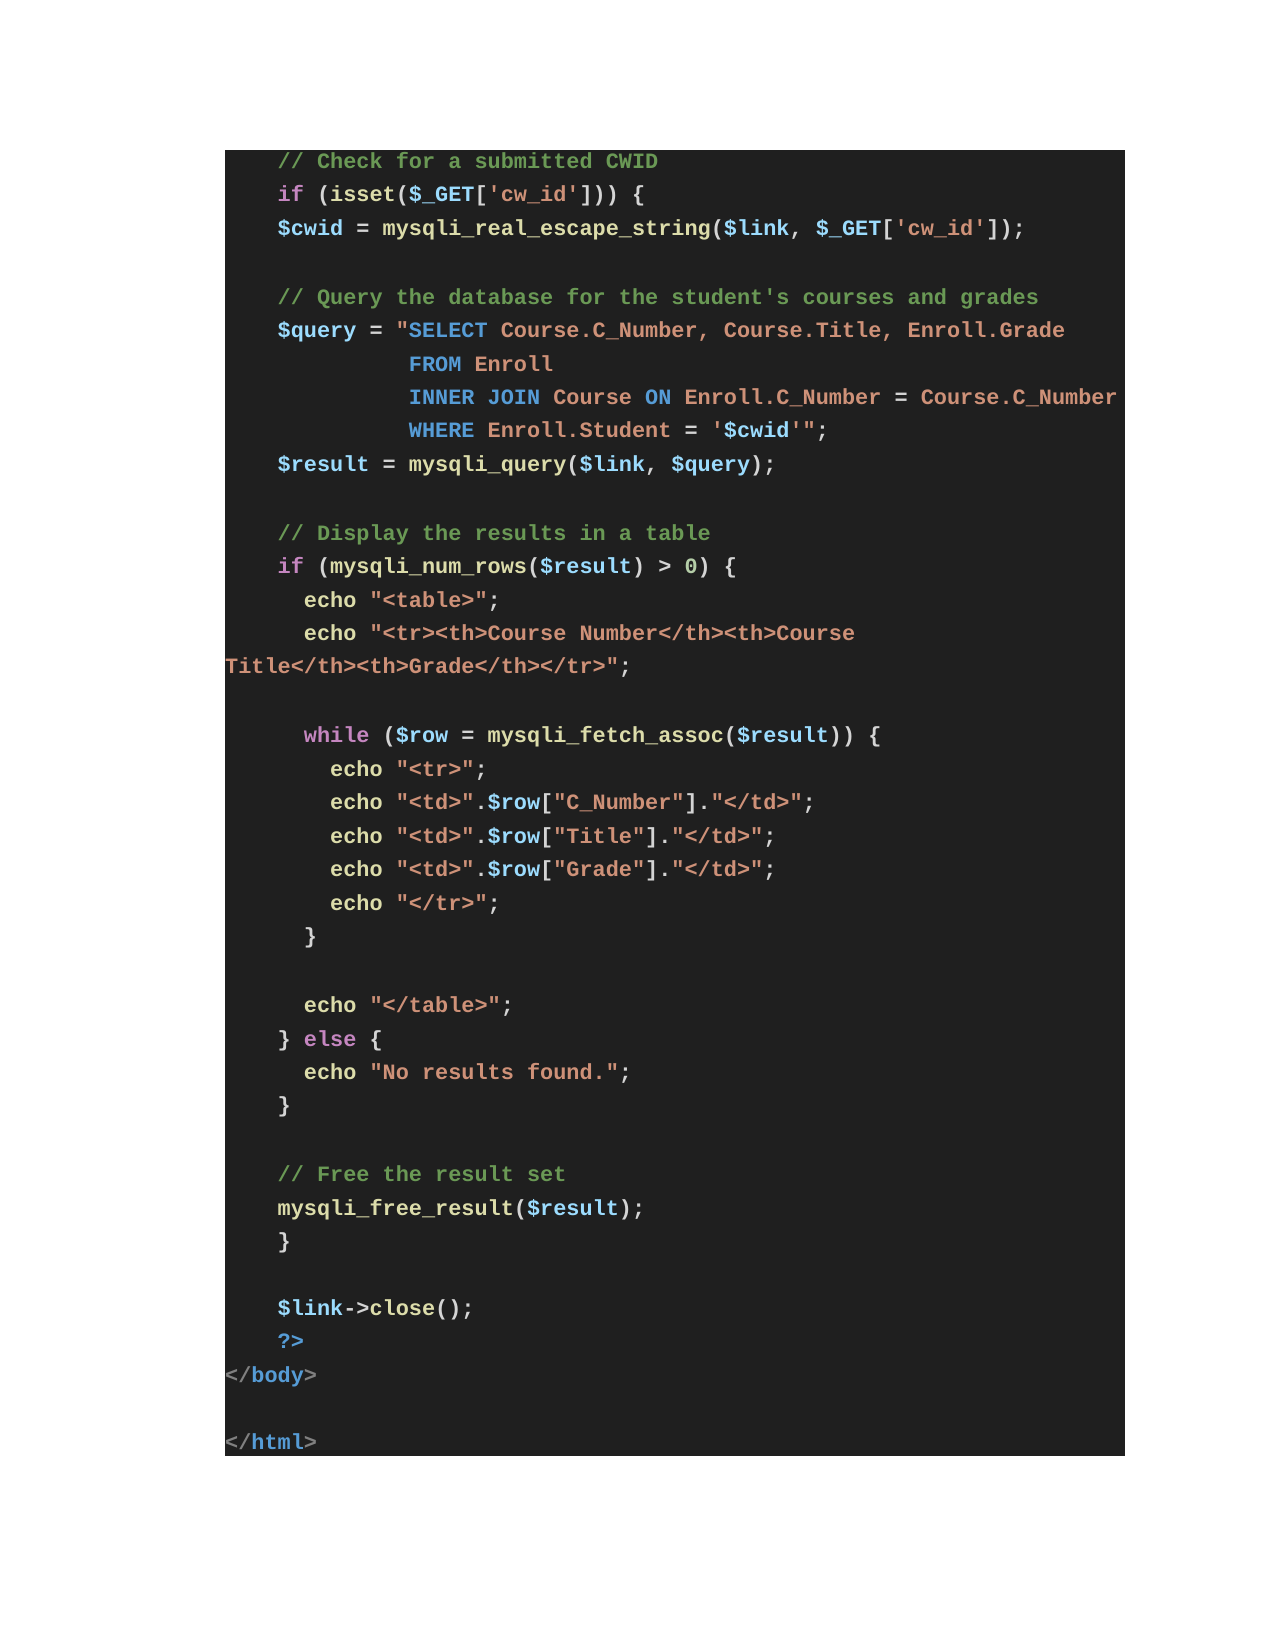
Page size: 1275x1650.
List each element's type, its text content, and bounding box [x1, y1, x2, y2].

text echo "<table>"; [225, 589, 1125, 614]
text $query = "SELECT Course.C_Number, Course.Title, Enroll.Grade [225, 319, 1125, 344]
text INNER JOIN Course ON Enroll.C_Number = Course.C_Number [225, 386, 1125, 411]
text </body> [225, 1364, 1125, 1389]
text echo "</tr>"; [225, 892, 1125, 917]
text echo "<td>".$row["Grade"]."</td>"; [225, 858, 1125, 883]
text echo "</table>"; [225, 994, 1125, 1019]
text FROM Enroll [225, 353, 1125, 377]
text // Free the result set [225, 1163, 1125, 1188]
text if (mysqli_num_rows($result) > 0) { [225, 555, 1125, 580]
text // Display the results in a table [225, 522, 1125, 547]
text } [225, 1094, 1125, 1119]
text } [225, 1230, 1125, 1255]
text mysqli_free_result($result); [225, 1197, 1125, 1222]
text WHERE Enroll.Student = '$cwid'"; [225, 419, 1125, 444]
text $result = mysqli_query($link, $query); [225, 453, 1125, 478]
text $cwid = mysqli_real_escape_string($link, $_GET['cw_id']); [225, 217, 1125, 242]
text ?> [225, 1331, 1125, 1356]
text echo "<td>".$row["Title"]."</td>"; [225, 825, 1125, 850]
text // Query the database for the student's courses and grades [225, 286, 1125, 311]
text // Check for a submitted CWID [225, 150, 1125, 175]
text echo "No results found."; [225, 1061, 1125, 1086]
text while ($row = mysqli_fetch_assoc($result)) { [225, 725, 1125, 749]
text </html> [225, 1431, 1125, 1456]
text echo "<td>".$row["C_Number"]."</td>"; [225, 792, 1125, 816]
text if (isset($_GET['cw_id'])) { [225, 183, 1125, 208]
text $link->close(); [225, 1297, 1125, 1322]
text } else { [225, 1028, 1125, 1052]
text echo "<tr><th>Course Number</th><th>Course Title</th><th>Grade</th></tr>"; [225, 622, 1125, 681]
text } [225, 925, 1125, 950]
text echo "<tr>"; [225, 758, 1125, 783]
